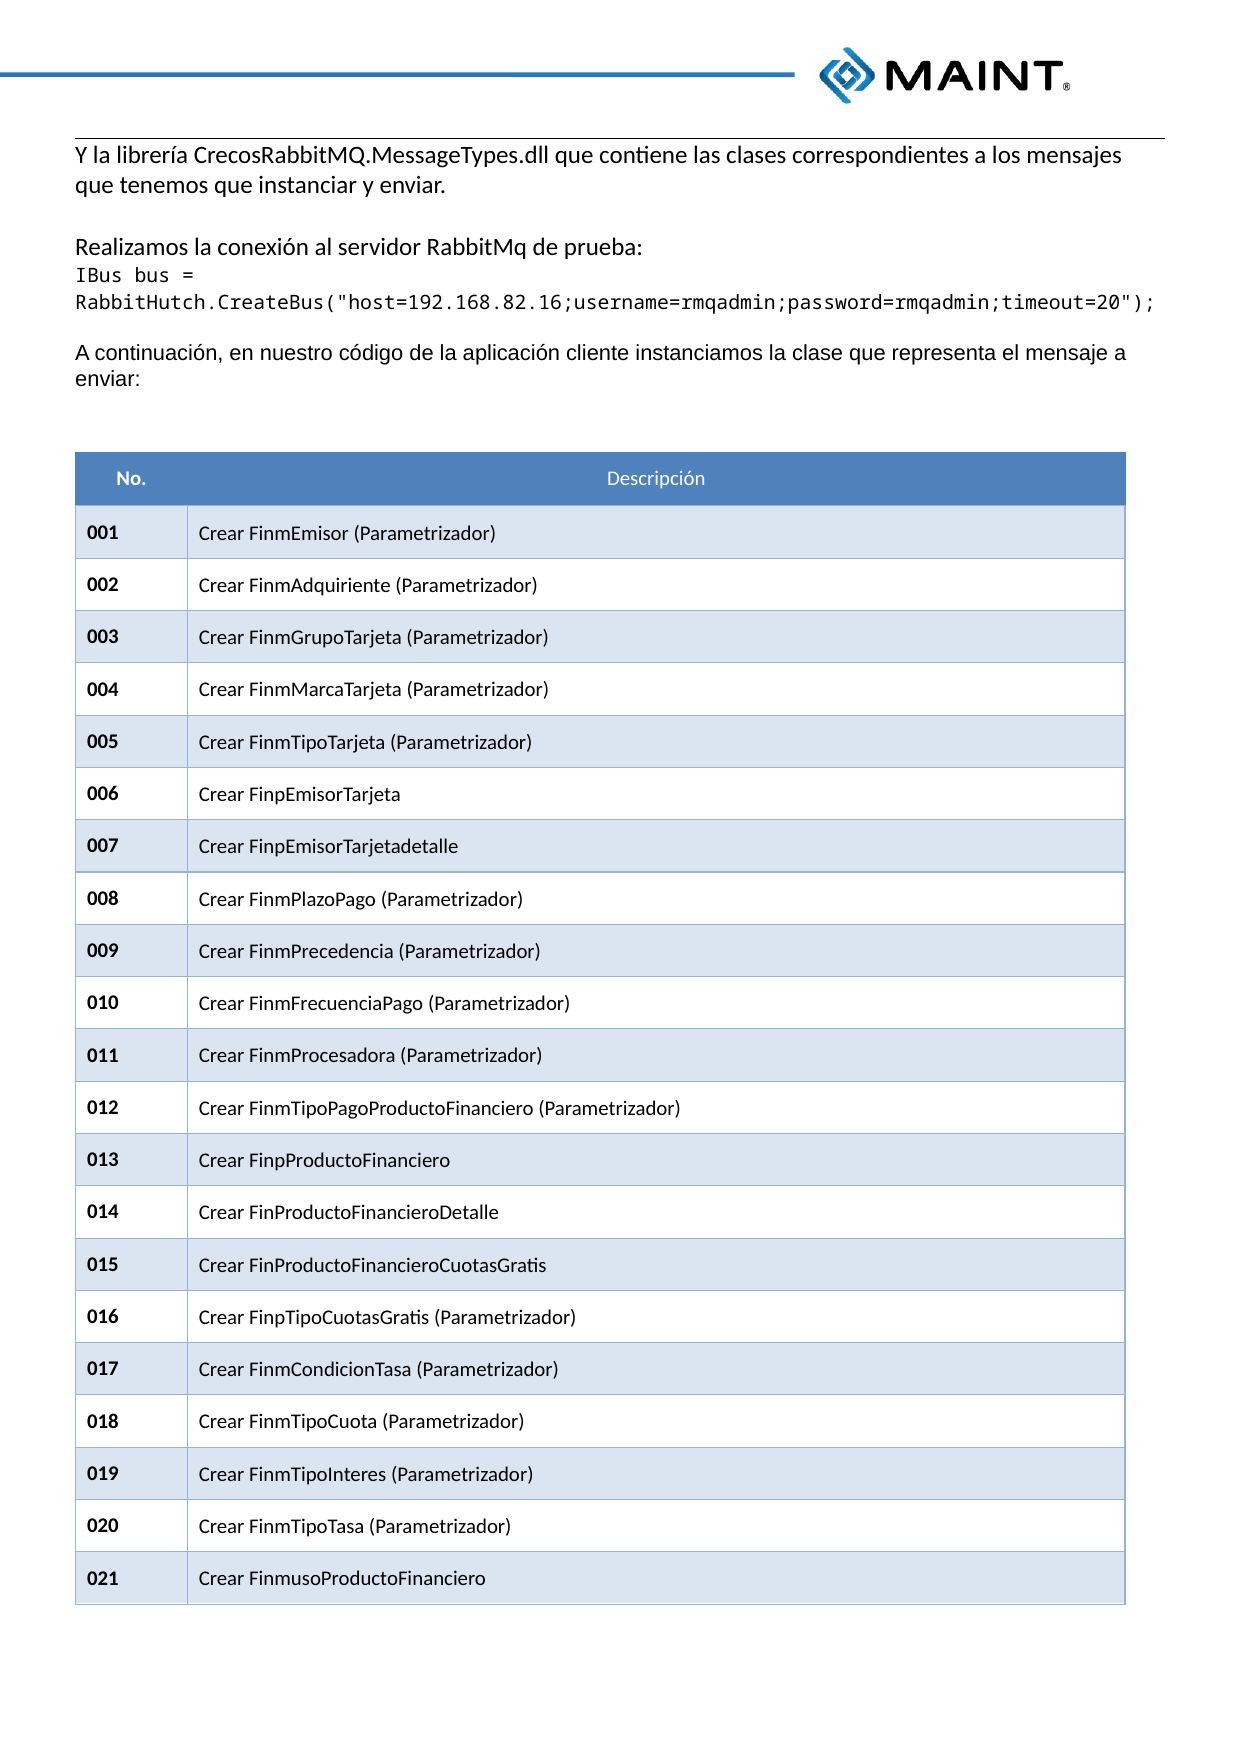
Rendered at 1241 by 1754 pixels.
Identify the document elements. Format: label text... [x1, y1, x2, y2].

table_cell Crear FinProductoFinancieroDetalle [188, 1186, 1124, 1237]
table_cell 003 [76, 611, 187, 662]
table_cell Crear FinmTipoPagoProductoFinanciero (Parametrizador) [188, 1082, 1124, 1133]
table_cell Crear FinmCondicionTasa (Parametrizador) [188, 1343, 1124, 1394]
table_cell 013 [76, 1134, 187, 1185]
table_cell 012 [76, 1082, 187, 1133]
table_cell Crear FinmEmisor (Parametrizador) [188, 506, 1124, 558]
text IBus bus = RabbitHutch.CreateBus("host=192.168.82.16;username=rmqadmin;password=rmqadmin;timeout=20"); [194, 261, 1165, 315]
table_cell Crear FinmTipoTarjeta (Parametrizador) [188, 716, 1124, 767]
table_cell 001 [76, 506, 187, 558]
text A continuación, en nuestro código de la aplicación cliente instanciamos la clase que representa el mensaje a enviar: [75, 340, 1165, 391]
table_cell 015 [76, 1239, 187, 1290]
table_cell Crear FinpEmisorTarjeta [188, 768, 1124, 819]
table_cell Crear FinpEmisorTarjetadetalle [188, 820, 1124, 871]
table_cell 019 [76, 1448, 187, 1499]
table_cell Crear FinmTipoCuota (Parametrizador) [188, 1395, 1124, 1447]
table_cell Crear FinmAdquiriente (Parametrizador) [188, 559, 1124, 610]
table_cell 018 [76, 1395, 187, 1447]
table_cell Crear FinmProcesadora (Parametrizador) [188, 1029, 1124, 1081]
table_cell 006 [76, 768, 187, 819]
table_cell Crear FinmGrupoTarjeta (Parametrizador) [188, 611, 1124, 662]
table_cell 009 [76, 925, 187, 976]
table_cell Crear FinpTipoCuotasGratis (Parametrizador) [188, 1291, 1124, 1342]
table_cell Crear FinmPlazoPago (Parametrizador) [188, 873, 1124, 924]
table_cell 017 [76, 1343, 187, 1394]
table_cell 008 [76, 873, 187, 924]
table_cell 005 [76, 716, 187, 767]
table_cell 021 [76, 1552, 187, 1603]
table_cell Crear FinmTipoInteres (Parametrizador) [188, 1448, 1124, 1499]
picture [807, 30, 1078, 121]
table_cell Crear FinmMarcaTarjeta (Parametrizador) [188, 663, 1124, 714]
table_header No. [76, 453, 187, 505]
table_cell 002 [76, 559, 187, 610]
text Realizamos la conexión al servidor RabbitMq de prueba: [75, 231, 1165, 261]
table_cell Crear FinpProductoFinanciero [188, 1134, 1124, 1185]
table_cell 014 [76, 1186, 187, 1237]
table_cell Crear FinmFrecuenciaPago (Parametrizador) [188, 977, 1124, 1028]
table_cell 011 [76, 1029, 187, 1081]
table_cell Crear FinProductoFinancieroCuotasGratis [188, 1239, 1124, 1290]
table_cell 007 [76, 820, 187, 871]
table_cell 010 [76, 977, 187, 1028]
table_cell Crear FinmusoProductoFinanciero [188, 1552, 1124, 1603]
table_cell 016 [76, 1291, 187, 1342]
table_cell Crear FinmTipoTasa (Parametrizador) [188, 1500, 1124, 1551]
table_cell 004 [76, 663, 187, 714]
table_cell 020 [76, 1500, 187, 1551]
table_header Descripción [188, 453, 1124, 505]
text Y la librería CrecosRabbitMQ.MessageTypes.dll que contiene las clases correspondientes a los mensajes que tenemos que instanciar y enviar. [75, 139, 1165, 200]
table_cell Crear FinmPrecedencia (Parametrizador) [188, 925, 1124, 976]
